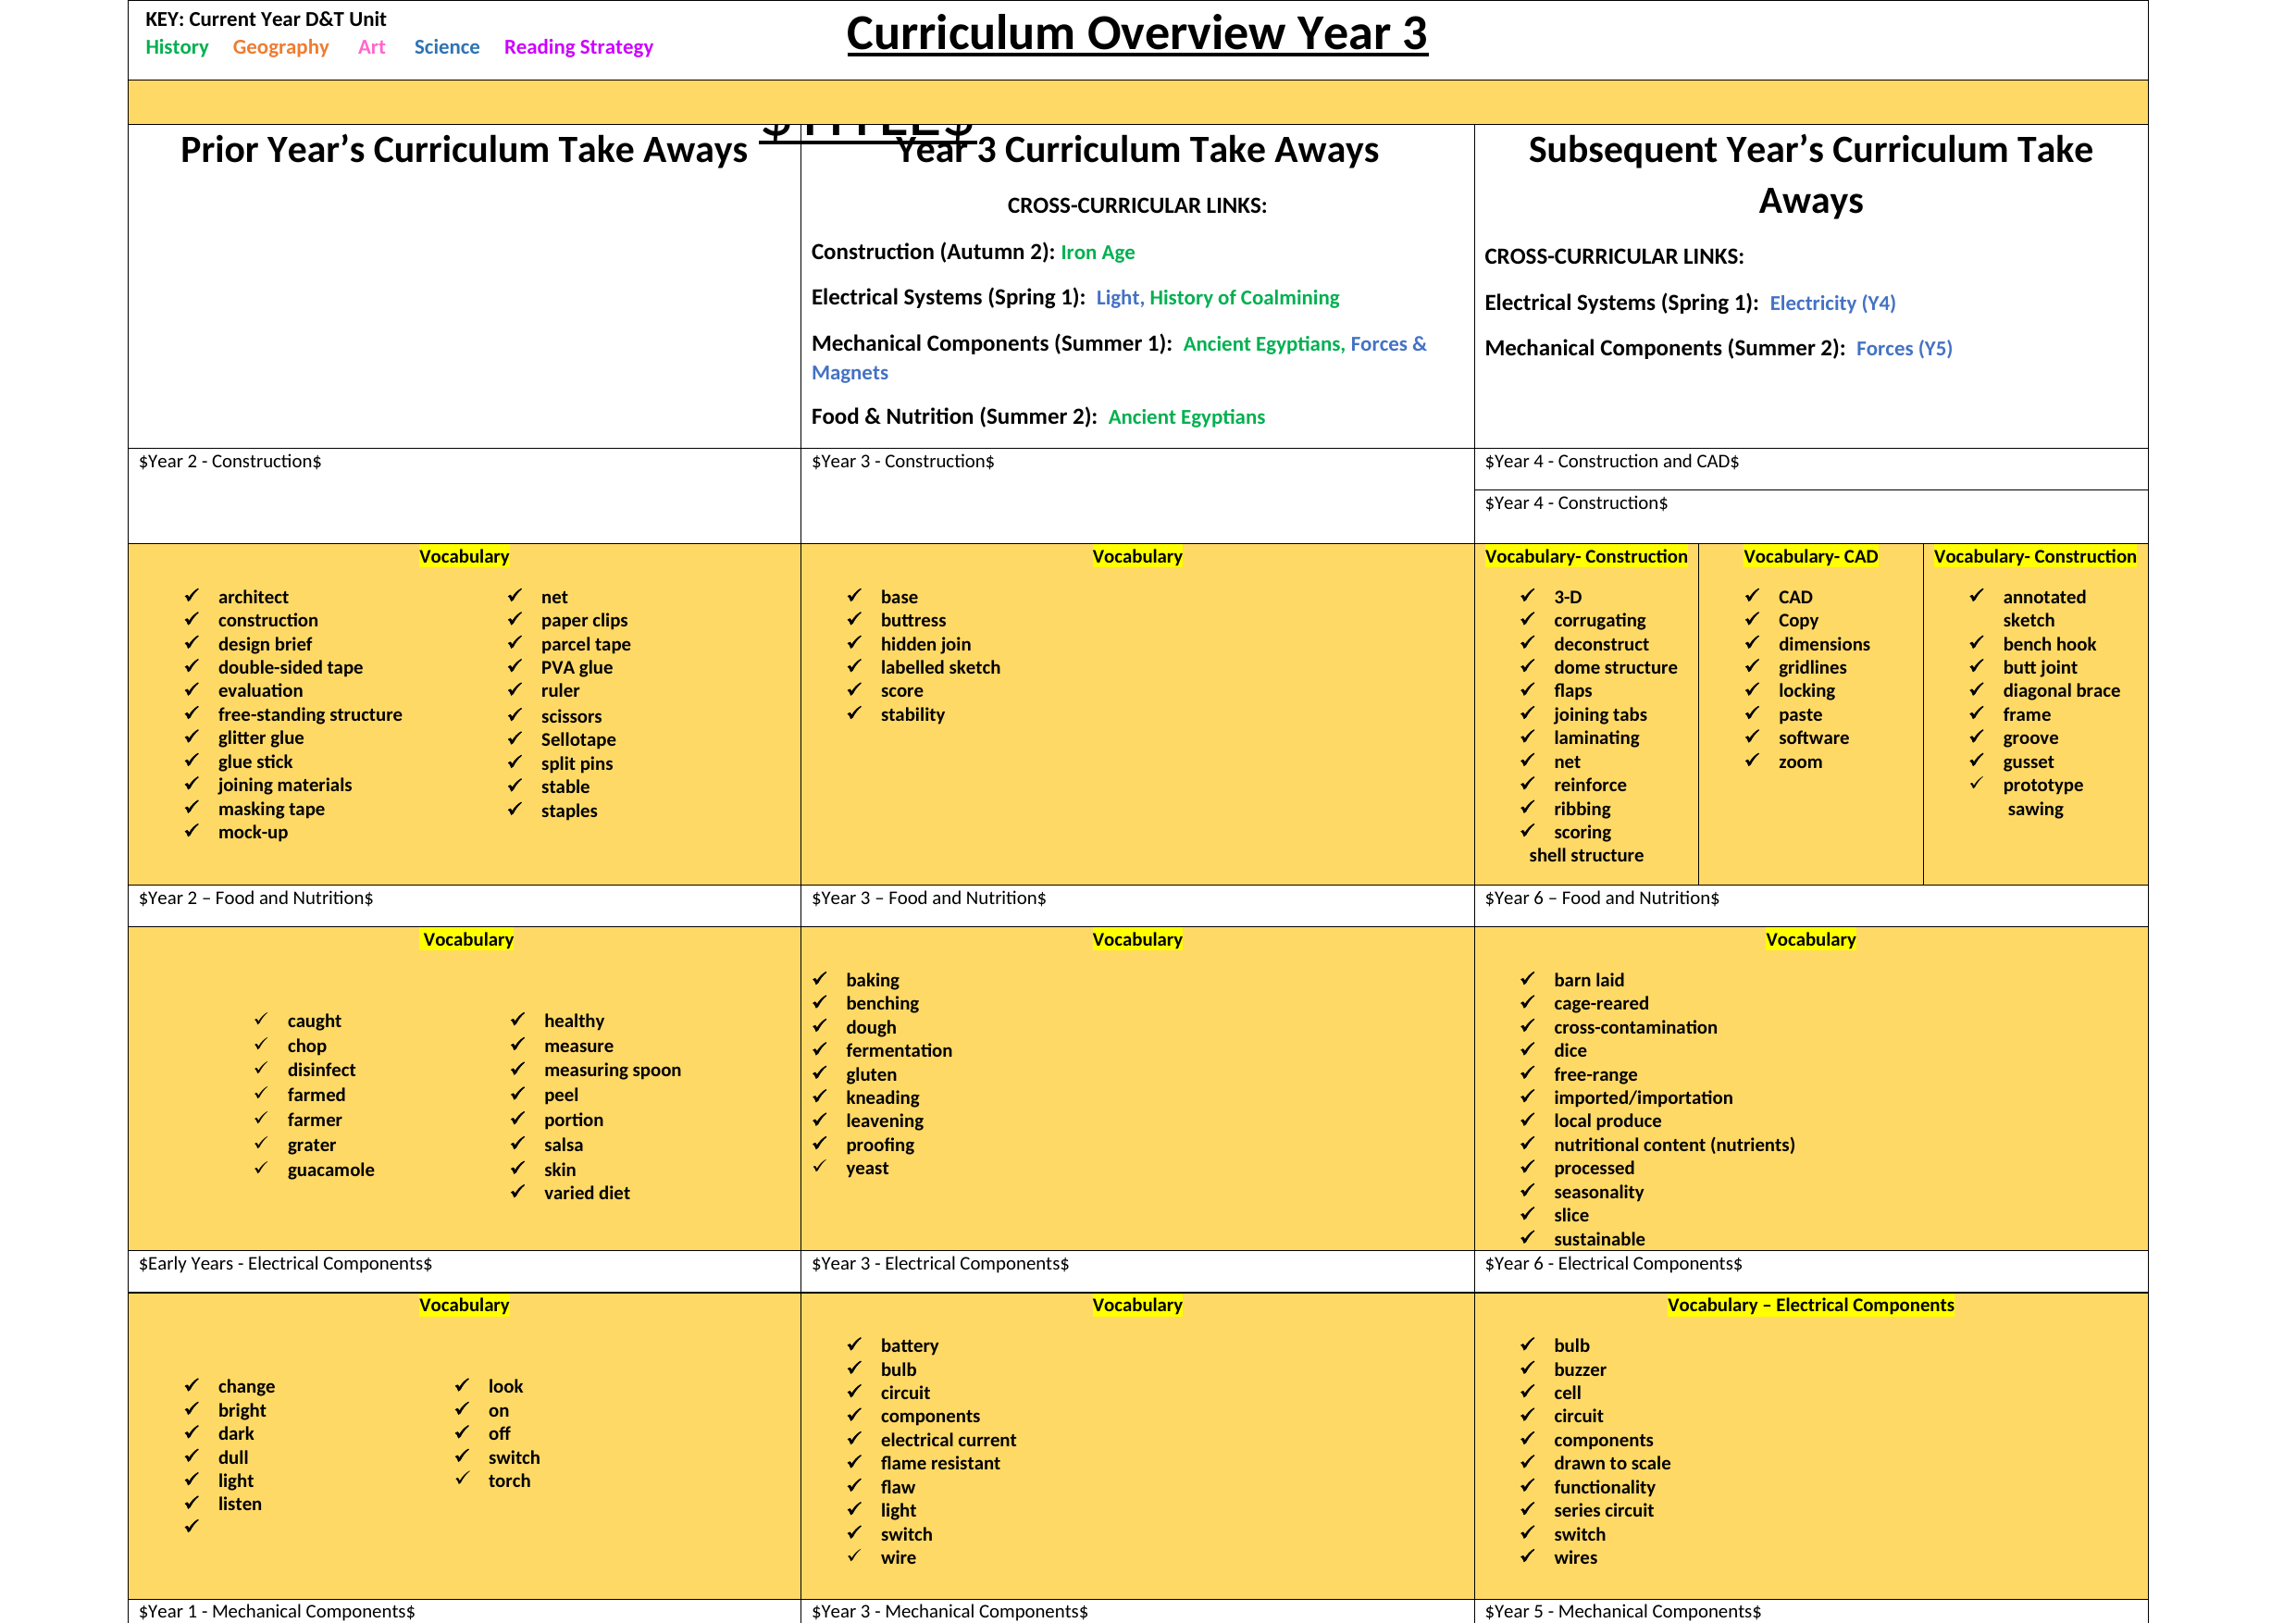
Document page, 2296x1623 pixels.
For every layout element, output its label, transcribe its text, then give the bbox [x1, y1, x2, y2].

table_cell $Year 3 - Electrical Components$ [801, 1251, 1474, 1292]
table_cell $Year 2 - Construction$ [129, 449, 800, 543]
table_header Curriculum Overview Year 3 [129, 1, 2148, 80]
table_cell $Year 6 - Electrical Components$ [1475, 1251, 2148, 1292]
table_cell Vocabulary [129, 1294, 800, 1599]
table_cell $Year 1 - Mechanical Components$ [129, 1600, 800, 1623]
table_cell Vocabulary base buttress hidden join labelled sketch score stability [801, 544, 1474, 885]
table_cell $Early Years - Electrical Components$ [129, 1251, 800, 1292]
table_cell Vocabulary battery bulb circuit components electrical current flame resistant flaw light switch wire [801, 1294, 1474, 1599]
table_cell Subsequent Year’s Curriculum Take Aways CROSS-CURRICULAR LINKS: Electrical Systems (Spring 1): Electricity (Y4) Mechanical Components (Summer 2): Forces (Y5) [1475, 125, 2148, 448]
table_cell Vocabulary [129, 544, 800, 885]
table_cell $Year 6 – Food and Nutrition$ [1475, 886, 2148, 926]
table_cell Vocabulary- CAD CAD Copy dimensions gridlines locking paste software zoom [1699, 544, 1923, 885]
table_cell $Year 3 - Mechanical Components$ [801, 1600, 1474, 1623]
table_cell Vocabulary- Construction annotated sketch bench hook butt joint diagonal brace frame groove gusset prototype sawing [1924, 544, 2148, 885]
table_cell Prior Year’s Curriculum Take Aways [129, 125, 800, 448]
table_cell Vocabulary baking benching dough fermentation gluten kneading leavening proofing yeast [801, 927, 1474, 1250]
table_cell $Year 5 - Mechanical Components$ [1475, 1600, 2148, 1623]
table_cell $Year 3 - Construction$ [801, 449, 1474, 543]
table_cell $Year 3 – Food and Nutrition$ [801, 886, 1474, 926]
table_cell [129, 81, 2148, 124]
table_cell Vocabulary – Electrical Components bulb buzzer cell circuit components drawn to scale functionality series circuit switch wires [1475, 1294, 2148, 1599]
table_cell Vocabulary barn laid cage-reared cross-contamination dice free-range imported/importation local produce nutritional content (nutrients) processed seasonality slice sustainable [1475, 927, 2148, 1250]
table_cell Vocabulary- Construction 3-D corrugating deconstruct dome structure flaps joining tabs laminating net reinforce ribbing scoring shell structure [1475, 544, 1698, 885]
table_cell $Year 4 - Construction$ [1475, 490, 2148, 543]
table_cell $Year 4 - Construction and CAD$ [1475, 449, 2148, 489]
table_cell Year 3 Curriculum Take Aways CROSS-CURRICULAR LINKS: Construction (Autumn 2): Iron Age Electrical Systems (Spring 1): Light, History of Coalmining Mechanical Components (Summer 1): Ancient Egyptians, Forces & Magnets Food & Nutrition (Summer 2): Ancient Egyptians [801, 125, 1474, 448]
table_cell $Year 2 – Food and Nutrition$ [129, 886, 800, 926]
table_cell Vocabulary [129, 927, 800, 1250]
